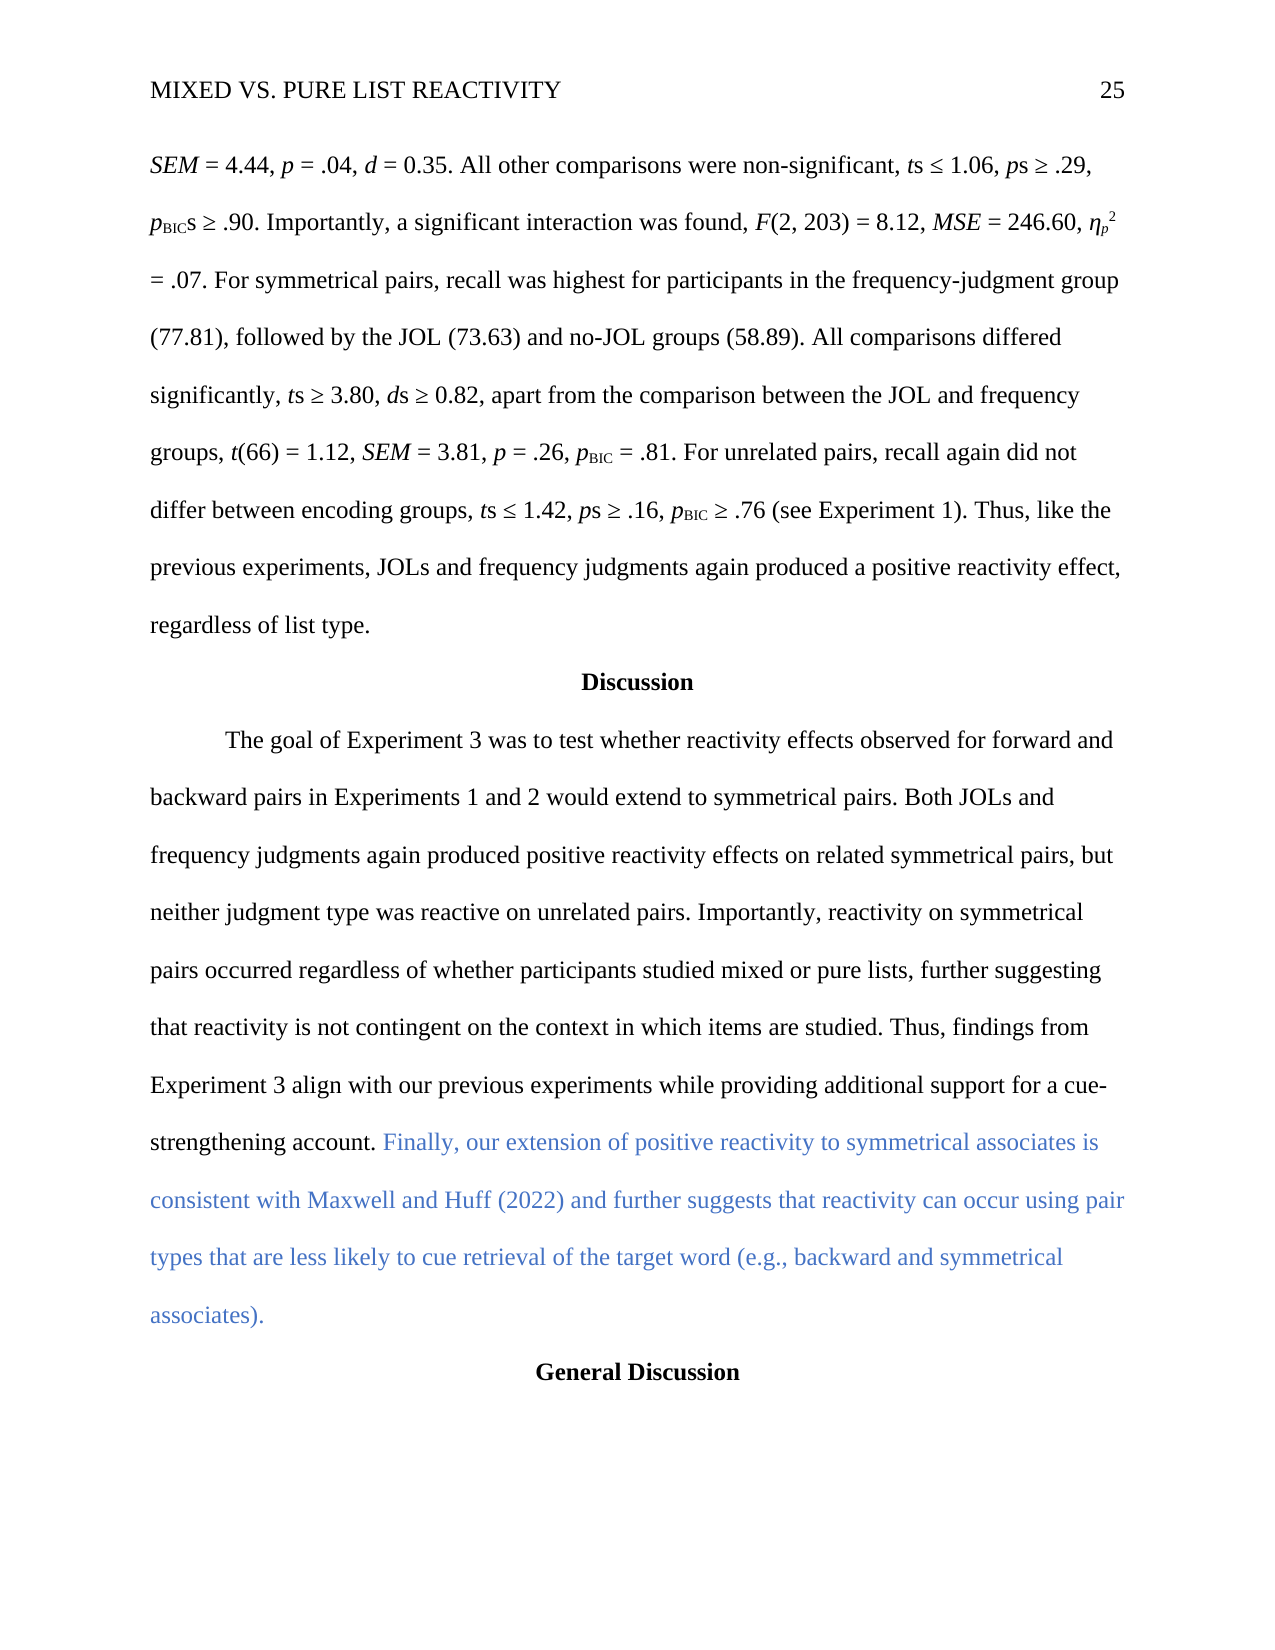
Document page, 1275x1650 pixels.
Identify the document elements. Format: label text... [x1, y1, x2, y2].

text Discussion [150, 667, 1125, 696]
text The goal of Experiment 3 was to test whether reactivity effects observed for forward and backward pairs in Experiments 1 and 2 would extend to symmetrical pairs. Both JOLs and frequency judgments again produced positive reactivity effects on related symmetrical pairs, but neither judgment type was reactive on unrelated pairs. Importantly, reactivity on symmetrical pairs occurred regardless of whether participants studied mixed or pure lists, further suggesting that reactivity is not contingent on the context in which items are studied. Thus, findings from Experiment 3 align with our previous experiments while providing additional support for a cue-strengthening account. Finally, our extension of positive reactivity to symmetrical associates is consistent with Maxwell and Huff (2022) and further suggests that reactivity can occur using pair types that are less likely to cue retrieval of the target word (e.g., backward and symmetrical associates). [150, 725, 1125, 1329]
text General Discussion [150, 1357, 1125, 1386]
